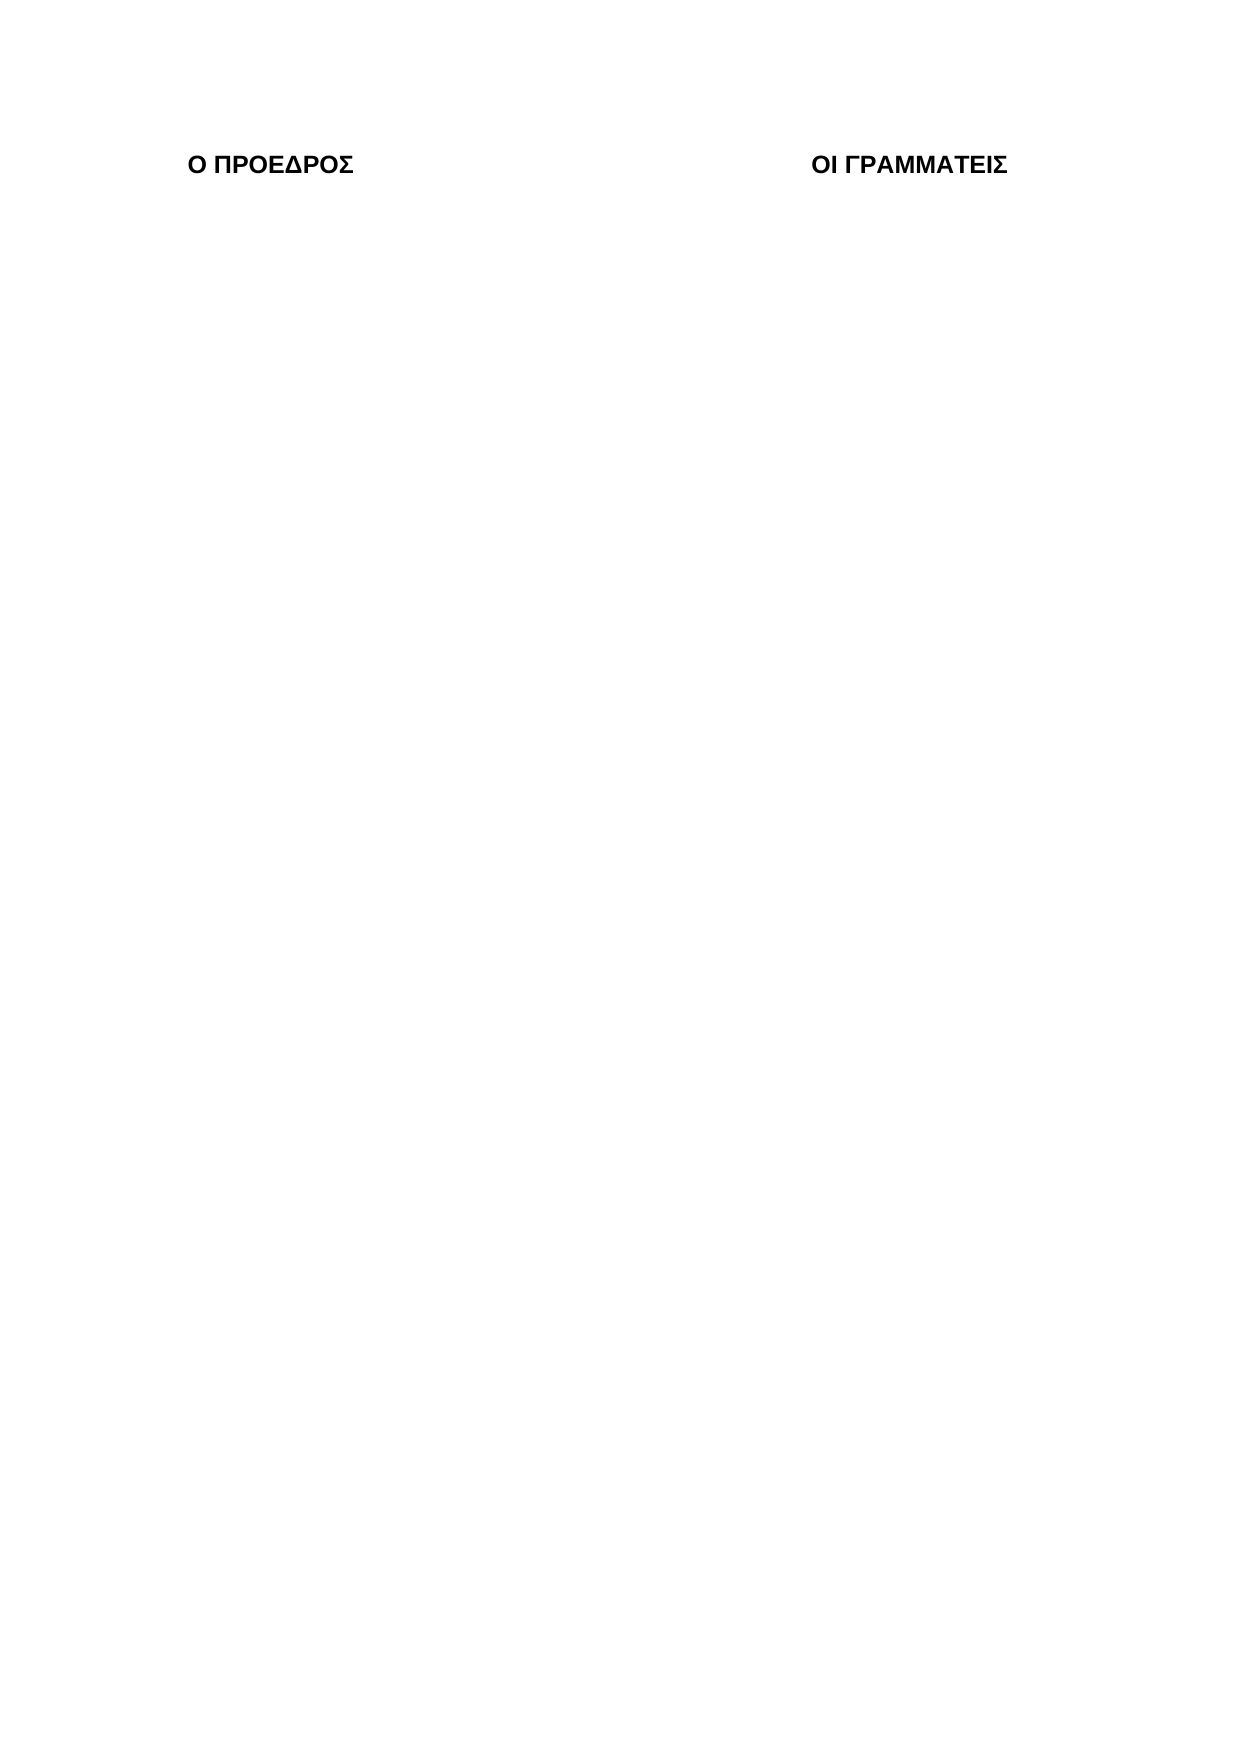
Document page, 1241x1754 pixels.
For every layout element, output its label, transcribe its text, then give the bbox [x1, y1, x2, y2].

text Ο ΠΡΟΕΔΡΟΣ ΟΙ ΓΡΑΜΜΑΤΕΙΣ [187, 150, 1053, 179]
